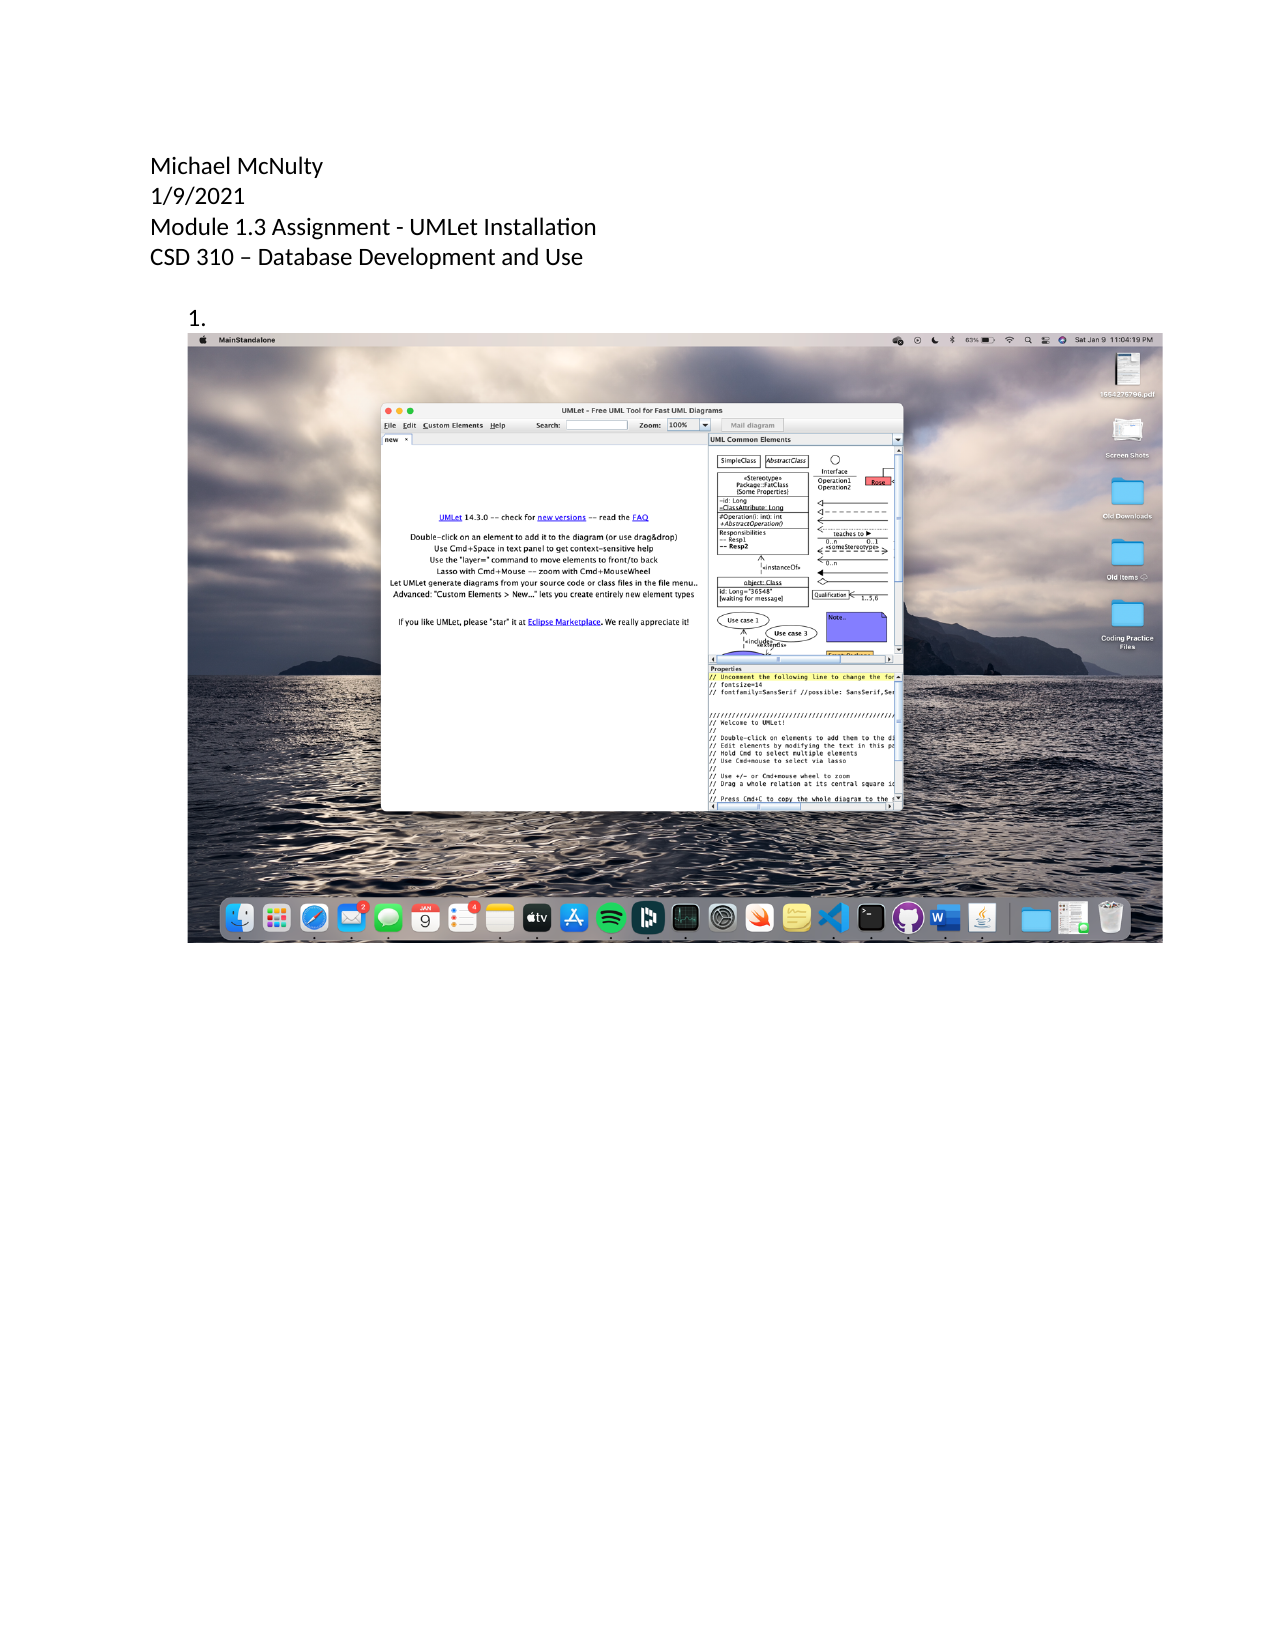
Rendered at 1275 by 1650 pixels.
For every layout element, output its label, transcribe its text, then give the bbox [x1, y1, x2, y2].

text CSD 310 – Database Development and Use [150, 242, 1125, 272]
picture [187, 333, 1163, 943]
text 1/9/2021 [150, 181, 1125, 211]
text Michael McNulty [150, 150, 1125, 181]
text Module 1.3 Assignment - UMLet Installation [150, 211, 1125, 242]
